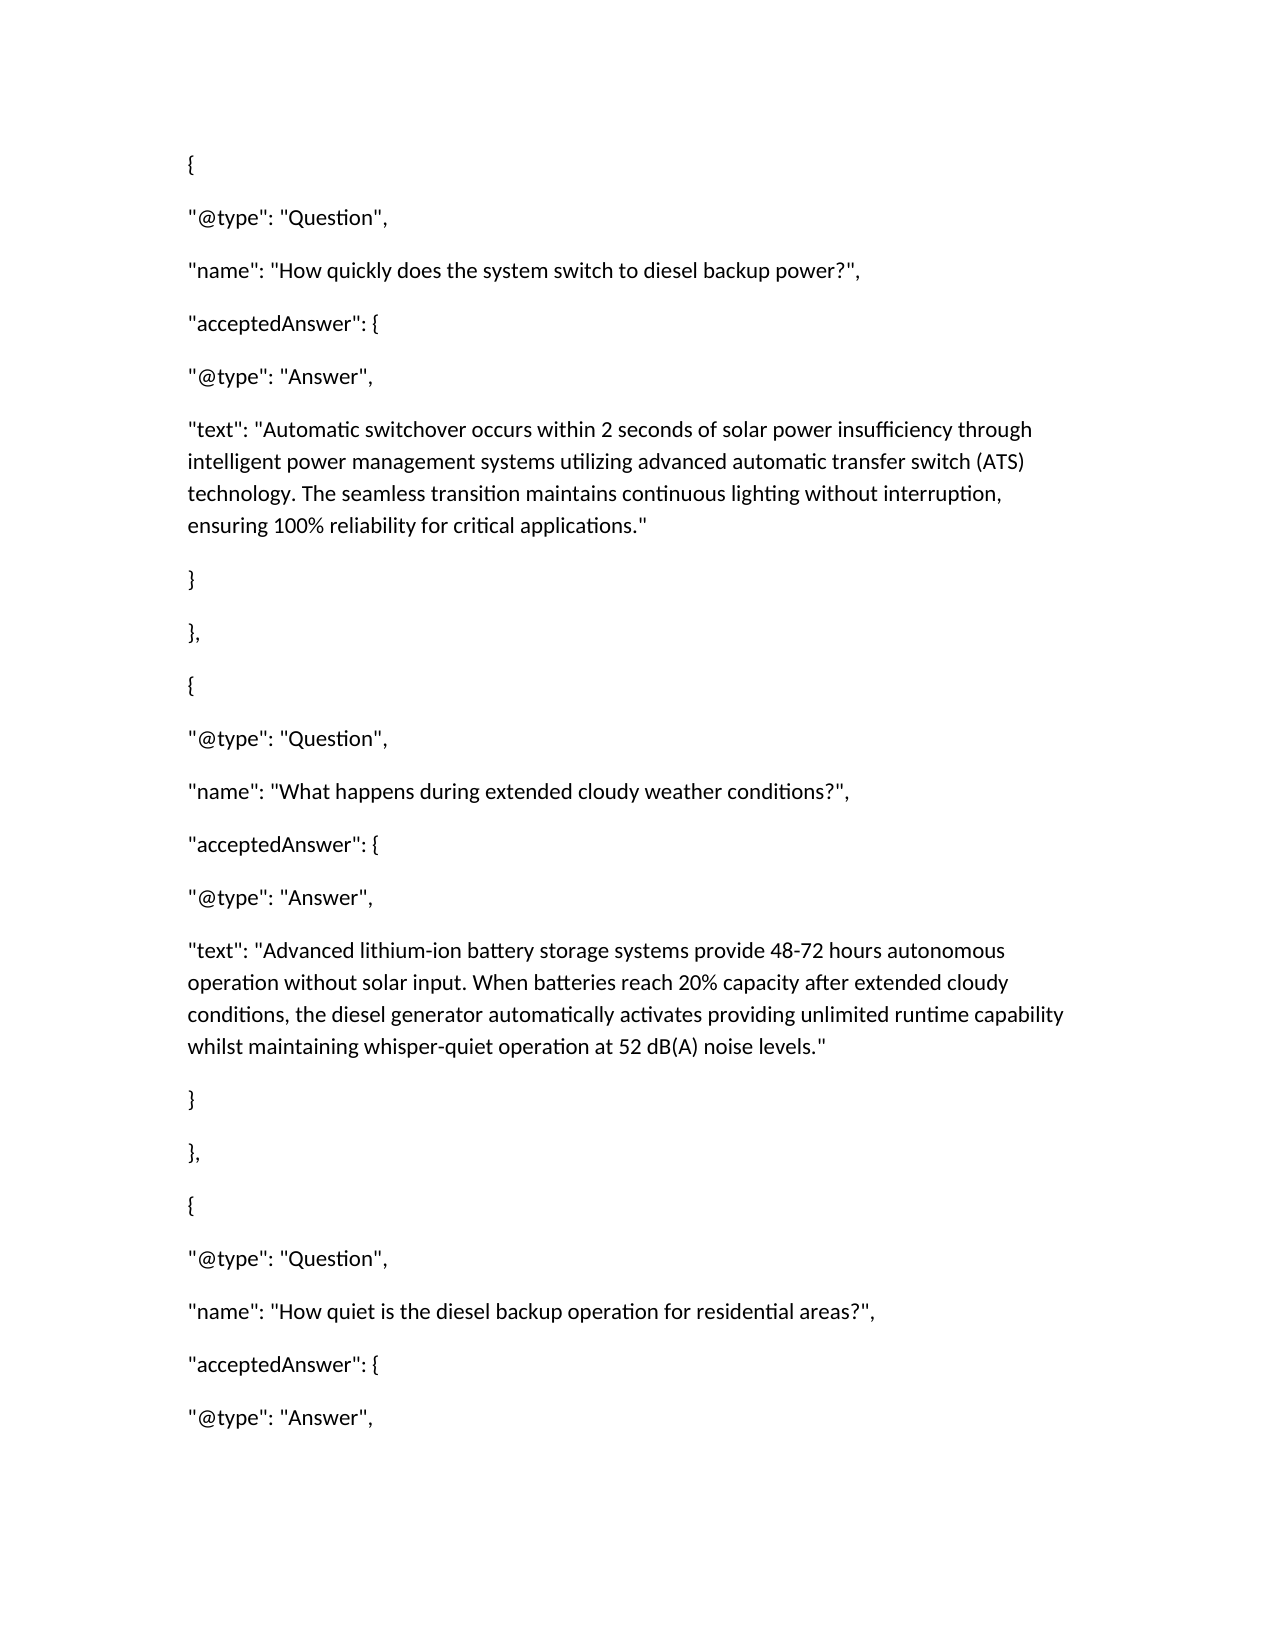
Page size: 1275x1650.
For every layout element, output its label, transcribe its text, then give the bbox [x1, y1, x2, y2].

text "@type": "Question", [187, 1244, 1087, 1272]
text "name": "What happens during extended cloudy weather conditions?", [187, 777, 1087, 805]
text "acceptedAnswer": { [187, 309, 1087, 337]
text { [187, 1191, 1087, 1219]
text "text": "Automatic switchover occurs within 2 seconds of solar power insufficiency through intelligent power management systems utilizing advanced automatic transfer switch (ATS) technology. The seamless transition maintains continuous lighting without interruption, ensuring 100% reliability for critical applications." [187, 415, 1087, 540]
text } [187, 565, 1087, 593]
text "@type": "Question", [187, 724, 1087, 752]
text }, [187, 618, 1087, 646]
text "text": "Advanced lithium-ion battery storage systems provide 48-72 hours autonomous operation without solar input. When batteries reach 20% capacity after extended cloudy conditions, the diesel generator automatically activates providing unlimited runtime capability whilst maintaining whisper-quiet operation at 52 dB(A) noise levels." [187, 936, 1087, 1060]
text { [187, 671, 1087, 699]
text "@type": "Question", [187, 203, 1087, 231]
text } [187, 1085, 1087, 1113]
text "@type": "Answer", [187, 1403, 1087, 1432]
text "name": "How quickly does the system switch to diesel backup power?", [187, 256, 1087, 284]
text "acceptedAnswer": { [187, 830, 1087, 858]
text }, [187, 1138, 1087, 1166]
text "name": "How quiet is the diesel backup operation for residential areas?", [187, 1297, 1087, 1326]
text "@type": "Answer", [187, 883, 1087, 911]
text { [187, 150, 1087, 178]
text "@type": "Answer", [187, 362, 1087, 390]
text "acceptedAnswer": { [187, 1351, 1087, 1378]
